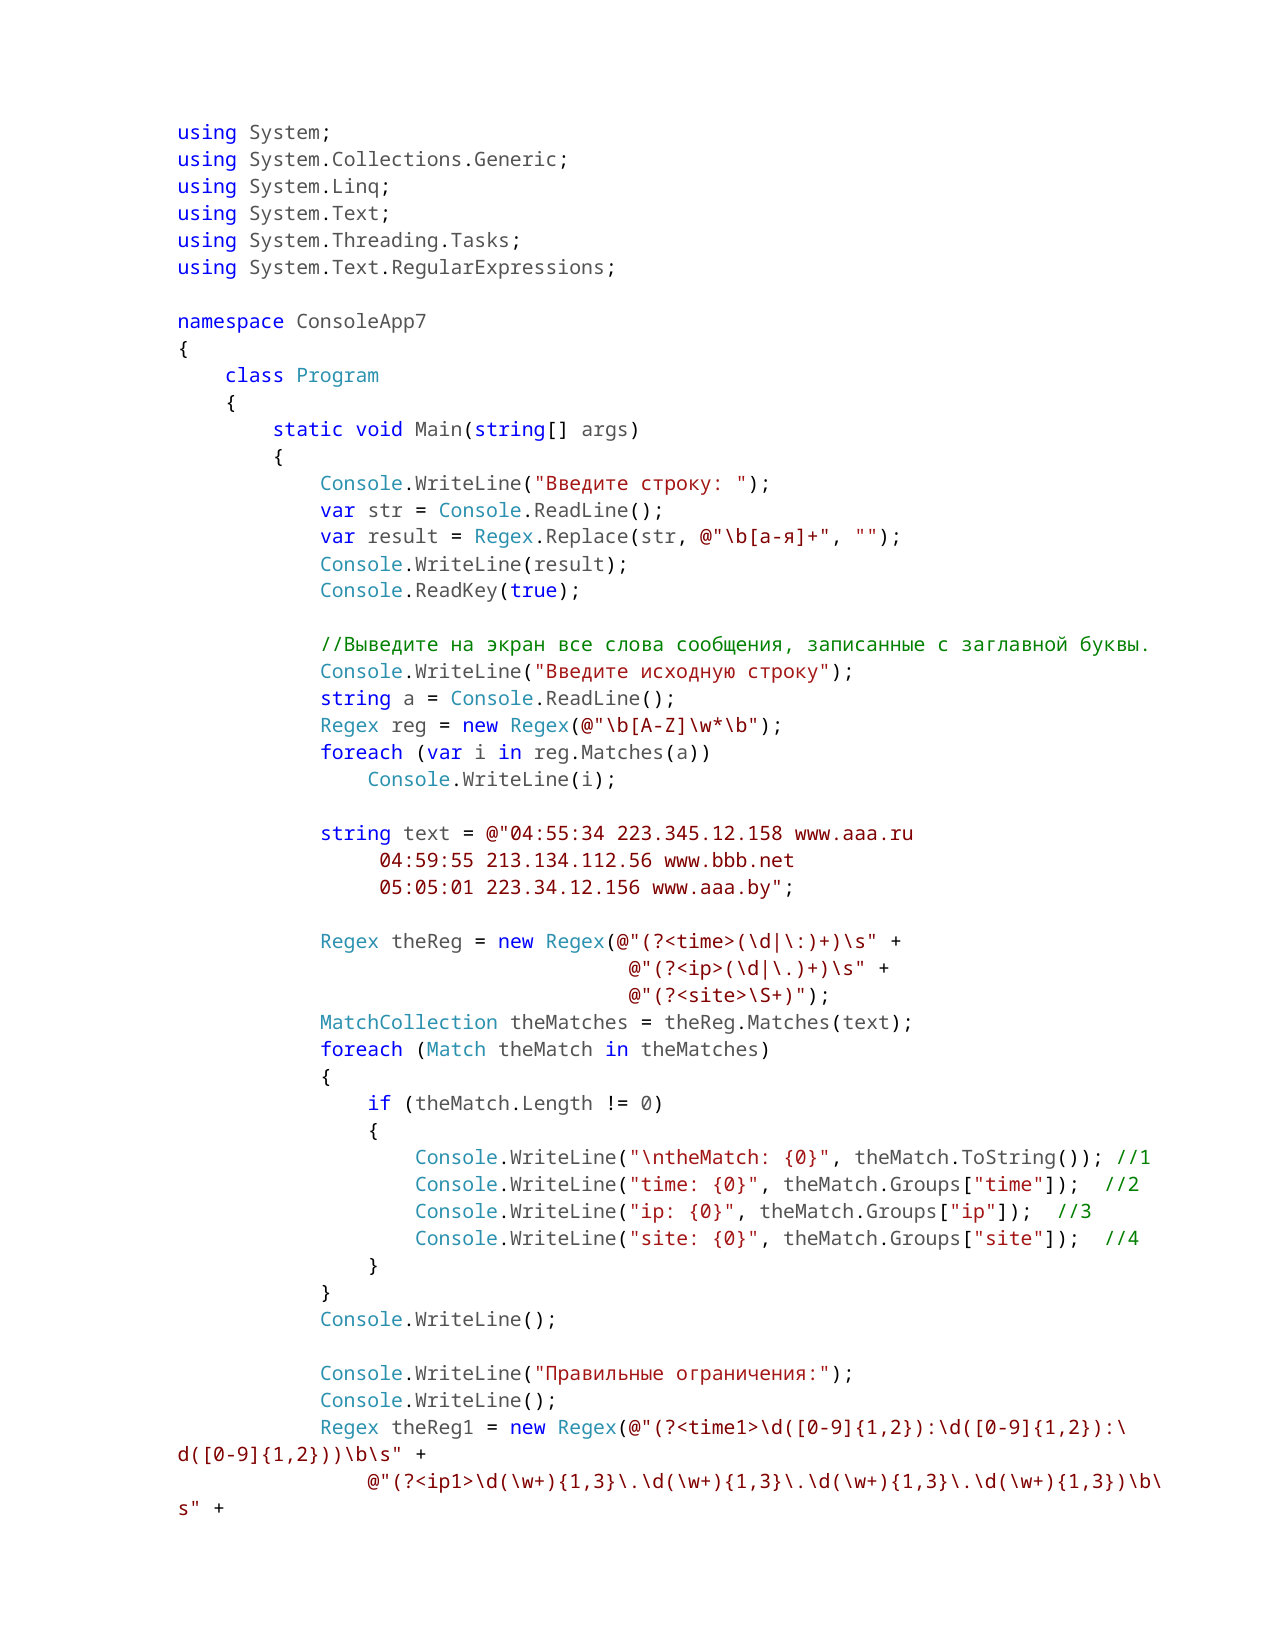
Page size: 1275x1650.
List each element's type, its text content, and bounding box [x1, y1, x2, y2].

text class Program [177, 361, 1186, 388]
text Console.WriteLine("Введите исходную строку"); [177, 658, 1186, 685]
text { [177, 1116, 1186, 1143]
text { [177, 1062, 1186, 1089]
text Console.WriteLine("Введите строку: "); [177, 469, 1186, 496]
text string text = @"04:55:34 223.345.12.158 www.aaa.ru [177, 819, 1186, 847]
text @"(?<site>\S+)"); [177, 981, 1186, 1008]
text Console.WriteLine(); [177, 1305, 1186, 1332]
text var str = Console.ReadLine(); [177, 496, 1186, 523]
text Console.WriteLine(); [177, 1386, 1186, 1413]
text } [177, 1278, 1186, 1305]
text Console.WriteLine("site: {0}", theMatch.Groups["site"]); //4 [177, 1224, 1186, 1251]
text 05:05:01 223.34.12.156 www.aaa.by"; [177, 873, 1186, 901]
text if (theMatch.Length != 0) [177, 1089, 1186, 1116]
text @"(?<ip>(\d|\.)+)\s" + [177, 954, 1186, 981]
text MatchCollection theMatches = theReg.Matches(text); [177, 1008, 1186, 1035]
text @"(?<ip1>\d(\w+){1,3}\.\d(\w+){1,3}\.\d(\w+){1,3}\.\d(\w+){1,3})\b\s" + [177, 1467, 1186, 1521]
text { [177, 334, 1186, 361]
text Regex reg = new Regex(@"\b[A-Z]\w*\b"); [177, 712, 1186, 739]
text Regex theReg1 = new Regex(@"(?<time1>\d([0-9]{1,2}):\d([0-9]{1,2}):\d([0-9]{1,2}))\b\s" + [177, 1413, 1186, 1467]
text Console.ReadKey(true); [177, 577, 1186, 604]
text static void Main(string[] args) [177, 415, 1186, 442]
text { [177, 442, 1186, 469]
text using System.Text; [177, 199, 1186, 226]
text using System.Threading.Tasks; [177, 226, 1186, 253]
text Console.WriteLine("\ntheMatch: {0}", theMatch.ToString()); //1 [177, 1143, 1186, 1170]
text Console.WriteLine("ip: {0}", theMatch.Groups["ip"]); //3 [177, 1197, 1186, 1224]
text Console.WriteLine(result); [177, 550, 1186, 577]
text } [177, 1251, 1186, 1278]
text namespace ConsoleApp7 [177, 307, 1186, 334]
text using System.Linq; [177, 172, 1186, 199]
text { [177, 388, 1186, 415]
text Console.WriteLine("time: {0}", theMatch.Groups["time"]); //2 [177, 1170, 1186, 1197]
text //Выведите на экран все слова сообщения, записанные с заглавной буквы. [177, 631, 1186, 658]
text string a = Console.ReadLine(); [177, 685, 1186, 712]
text using System; [177, 118, 1186, 145]
text foreach (var i in reg.Matches(a)) [177, 739, 1186, 766]
text using System.Collections.Generic; [177, 145, 1186, 172]
text Console.WriteLine(i); [177, 766, 1186, 793]
text var result = Regex.Replace(str, @"\b[а-я]+", ""); [177, 523, 1186, 550]
text foreach (Match theMatch in theMatches) [177, 1035, 1186, 1062]
text Regex theReg = new Regex(@"(?<time>(\d|\:)+)\s" + [177, 927, 1186, 954]
text 04:59:55 213.134.112.56 www.bbb.net [177, 847, 1186, 873]
text Console.WriteLine("Правильные ограничения:"); [177, 1359, 1186, 1386]
text using System.Text.RegularExpressions; [177, 253, 1186, 280]
